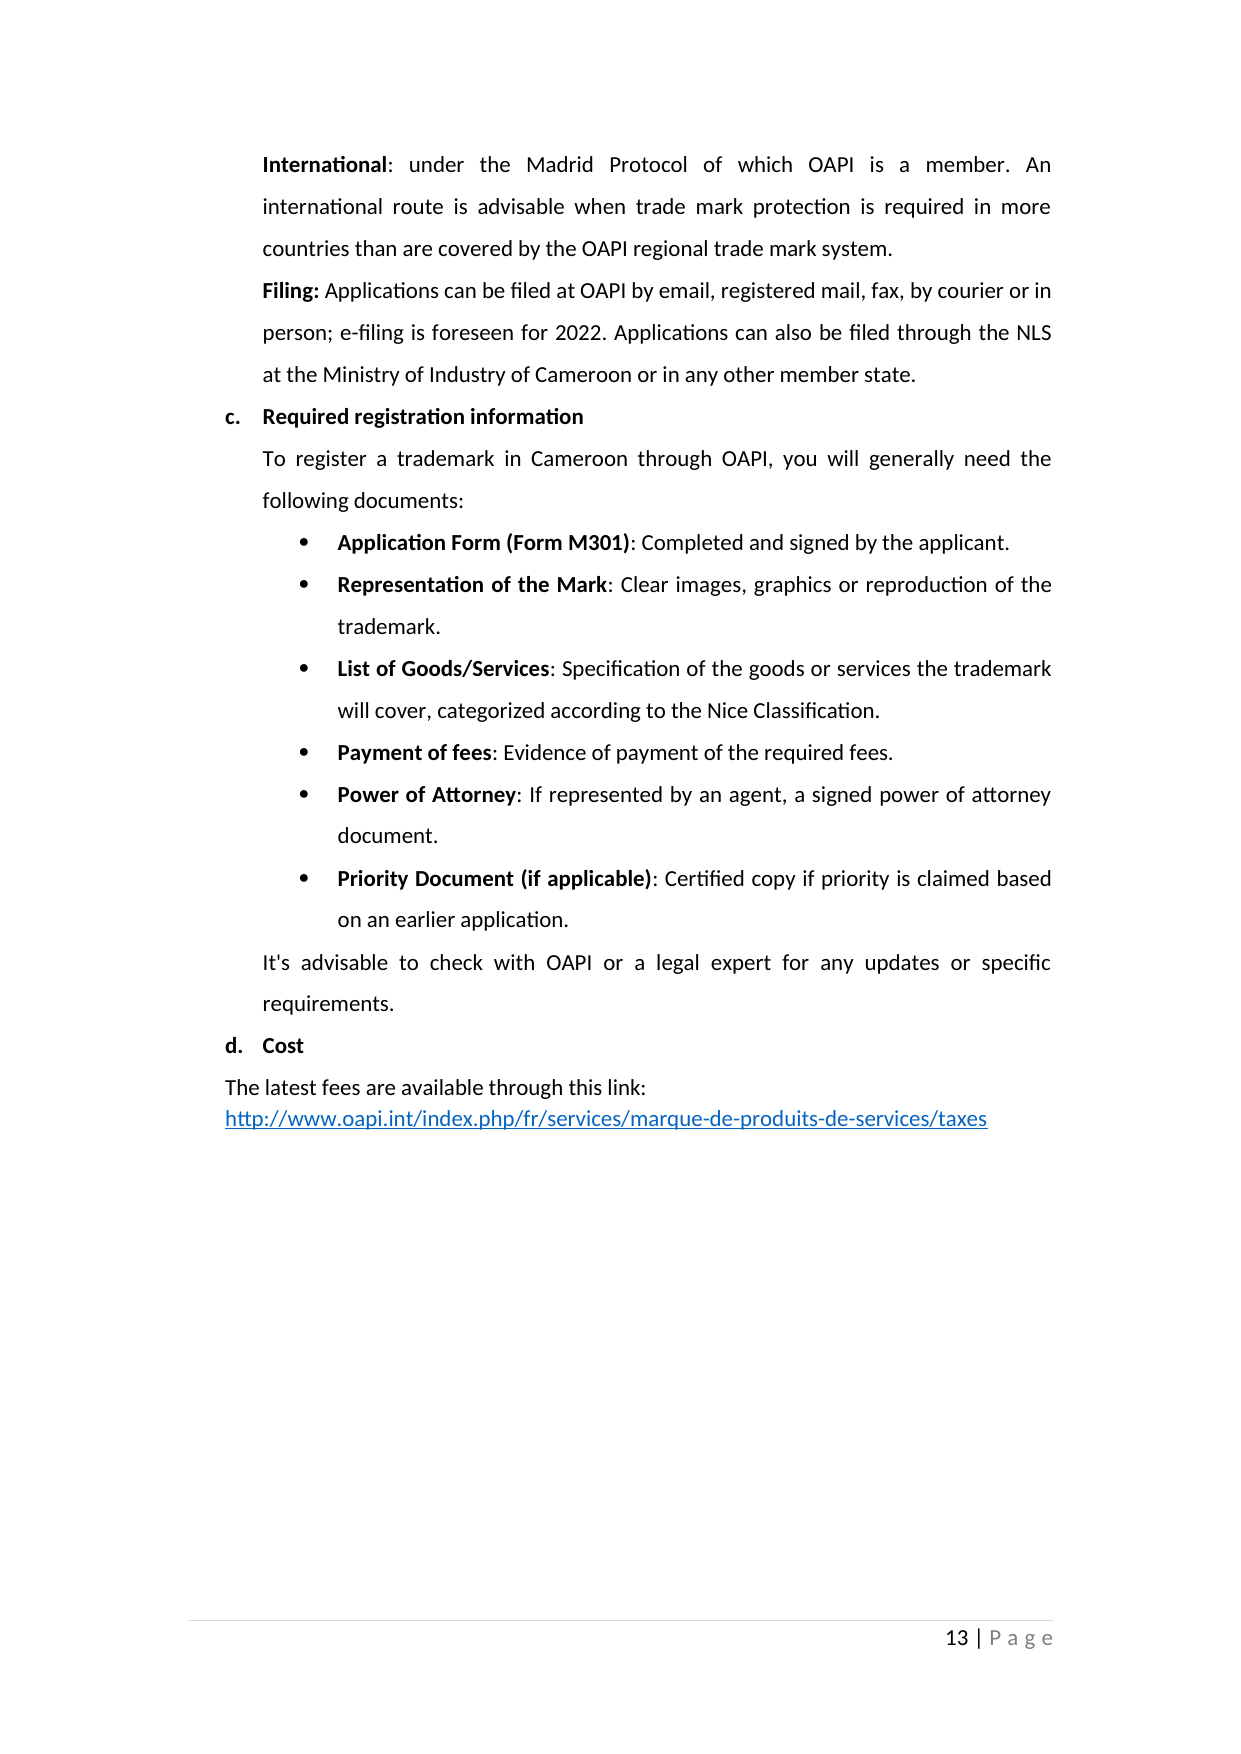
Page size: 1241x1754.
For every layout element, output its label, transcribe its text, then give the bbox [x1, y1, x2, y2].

list Required registration information [225, 402, 1053, 430]
list Application Form (Form M301): Completed and signed by the applicant. [300, 528, 1053, 556]
list Power of Attorney: If represented by an agent, a signed power of attorney document. [300, 780, 1053, 850]
list Representation of the Mark: Clear images, graphics or reproduction of the trademark. [300, 570, 1053, 640]
list Priority Document (if applicable): Certified copy if priority is claimed based on an earlier application. [300, 864, 1053, 934]
text It's advisable to check with OAPI or a legal expert for any updates or specific requirements. [262, 948, 1053, 1018]
text The latest fees are available through this link: http://www.oapi.int/index.php/fr/services/marque-de-produits-de-services/taxes [225, 1073, 1053, 1132]
text To register a trademark in Cameroon through OAPI, you will generally need the following documents: [262, 444, 1053, 514]
list International: under the Madrid Protocol of which OAPI is a member. An international route is advisable when trade mark protection is required in more countries than are covered by the OAPI regional trade mark system. [262, 150, 1053, 262]
list Filing: Applications can be filed at OAPI by email, registered mail, fax, by courier or in person; e-filing is foreseen for 2022. Applications can also be filed through the NLS at the Ministry of Industry of Cameroon or in any other member state. [262, 276, 1053, 388]
list Payment of fees: Evidence of payment of the required fees. [300, 738, 1053, 766]
list List of Goods/Services: Specification of the goods or services the trademark will cover, categorized according to the Nice Classification. [300, 654, 1053, 724]
list Cost [225, 1032, 1053, 1059]
